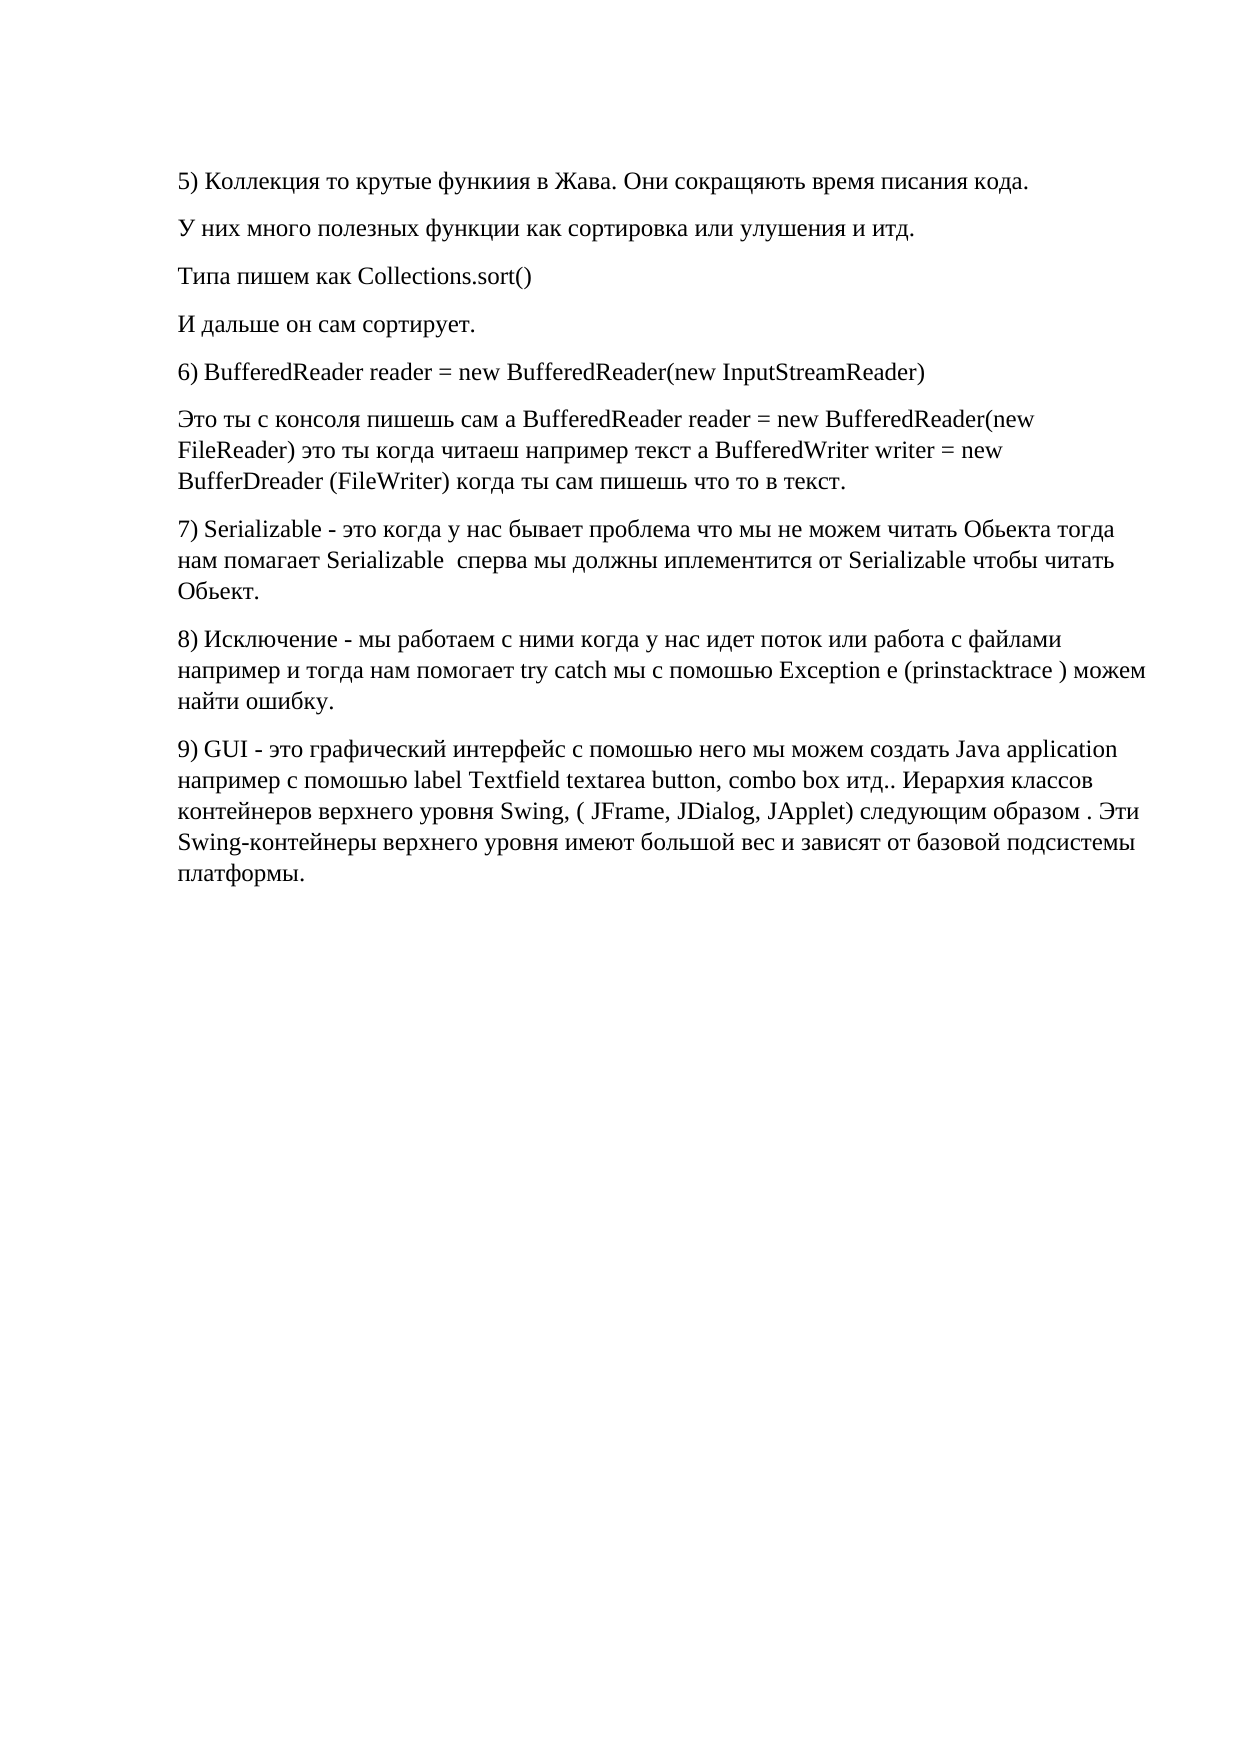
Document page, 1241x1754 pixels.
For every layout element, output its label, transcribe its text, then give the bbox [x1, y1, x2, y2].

text Типа пишем как Сollections.sort() [177, 261, 1152, 290]
text Это ты с консоля пишешь сам а BufferedReader reader = new BufferedReader(new FileReader) это ты когда читаеш например текст а BufferedWriter writer = new BufferDreader (FileWriter) когда ты сам пишешь что то в текст. [177, 404, 1152, 495]
text 5) Коллекция то крутые функиия в Жава. Они сокращяють время писания кода. [177, 166, 1152, 194]
text 8) Исключение - мы работаем с ними когда у нас идет поток или работа с файлами например и тогда нам помогает try catch мы с помошью Exception e (prinstacktrace ) можем найти ошибку. [177, 624, 1152, 715]
text 6) BufferedReader reader = new BufferedReader(new InputStreamReader) [177, 357, 1152, 385]
text 7) Serializable - это когда у нас бывает проблема что мы не можем читать Обьекта тогда нам помагает Serializable сперва мы должны иплементится от Serializable чтобы читать Обьект. [177, 514, 1152, 605]
text У них много полезных функции как сортировка или улушения и итд. [177, 213, 1152, 242]
text 9) GUI - это графический интерфейс с помошью него мы можем создать Java application например с помошью label Textfield textarea button, combo box итд.. Иерархия классов контейнеров верхнего уровня Swing, ( JFrame, JDialog, JApplet) следующим образом . Эти Swing-контейнеры верхнего уровня имеют большой вес и зависят от базовой подсистемы платформы. [177, 734, 1152, 887]
text И дальше он сам сортирует. [177, 309, 1152, 338]
